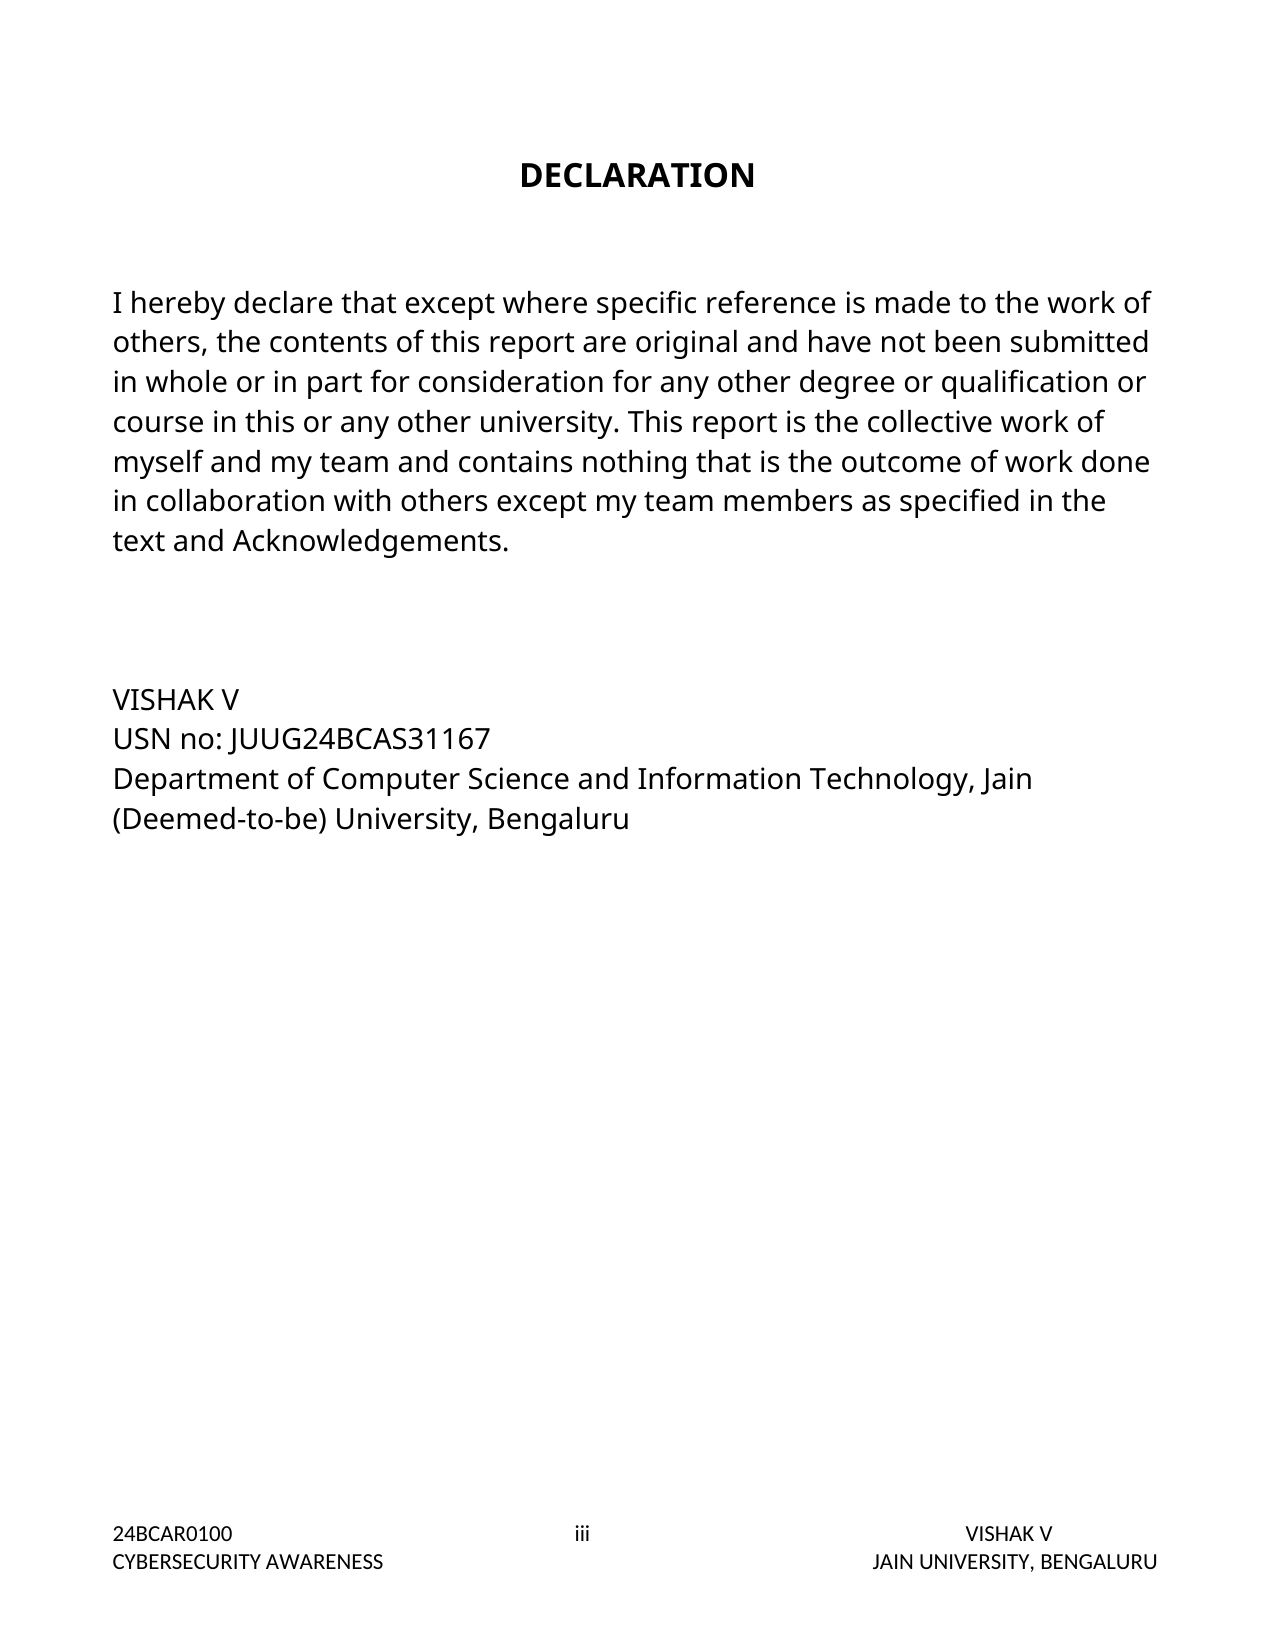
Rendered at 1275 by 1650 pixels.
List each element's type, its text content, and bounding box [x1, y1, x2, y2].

text I hereby declare that except where specific reference is made to the work of others, the contents of this report are original and have not been submitted in whole or in part for consideration for any other degree or qualification or course in this or any other university. This report is the collective work of myself and my team and contains nothing that is the outcome of work done in collaboration with others except my team members as specified in the text and Acknowledgements. [112, 282, 1163, 560]
text DECLARATION [112, 152, 1163, 197]
text USN no: JUUG24BCAS31167 [112, 719, 1163, 758]
text VISHAK V [112, 679, 1163, 719]
text Department of Computer Science and Information Technology, Jain (Deemed-to-be) University, Bengaluru [112, 758, 1163, 838]
